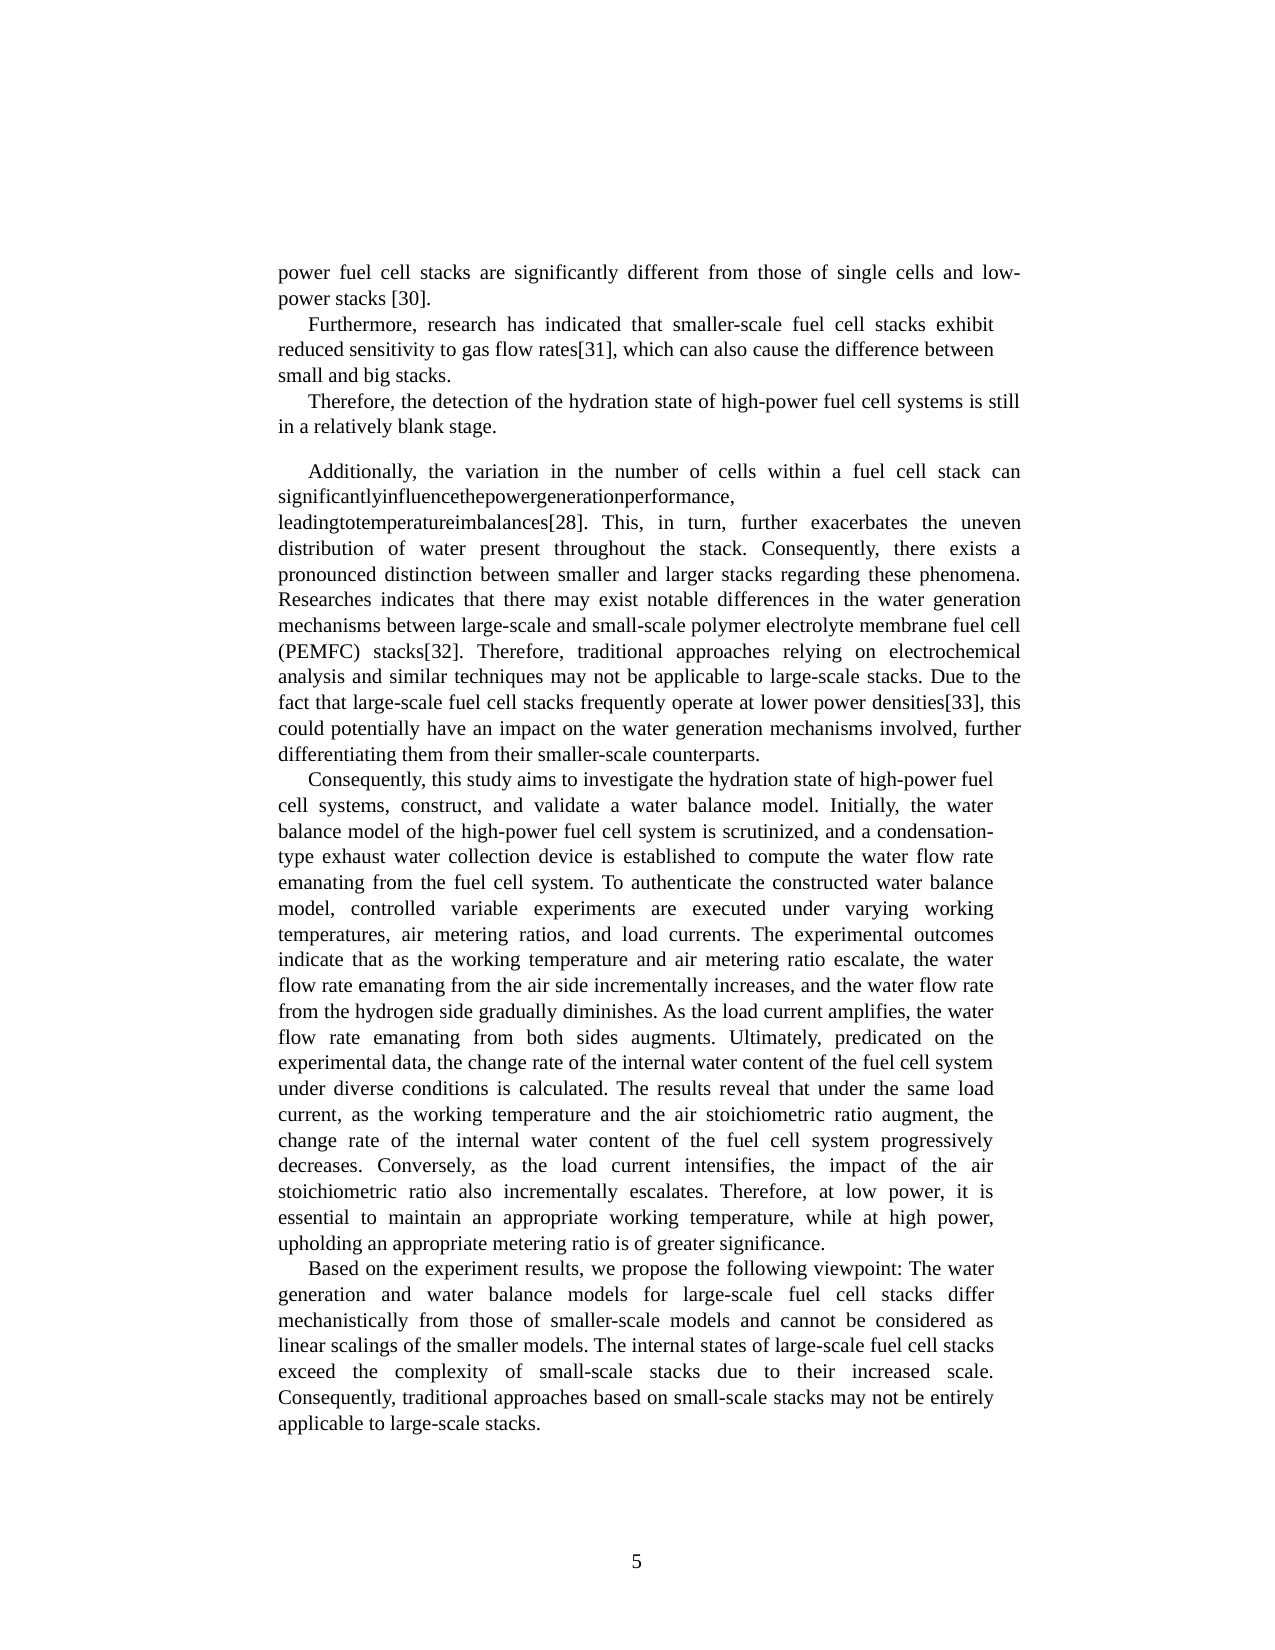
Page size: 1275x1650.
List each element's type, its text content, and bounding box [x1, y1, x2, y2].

text Additionally, the variation in the number of cells within a fuel cell stack can significantlyinfluencethepowergenerationperformance, leadingtotemperatureimbalances[28]. This, in turn, further exacerbates the uneven distribution of water present throughout the stack. Consequently, there exists a pronounced distinction between smaller and larger stacks regarding these phenomena. Researches indicates that there may exist notable differences in the water generation mechanisms between large-scale and small-scale polymer electrolyte membrane fuel cell (PEMFC) stacks[32]. Therefore, traditional approaches relying on electrochemical analysis and similar techniques may not be applicable to large-scale stacks. Due to the fact that large-scale fuel cell stacks frequently operate at lower power densities[33], this could potentially have an impact on the water generation mechanisms involved, further differentiating them from their smaller-scale counterparts. [278, 458, 1022, 766]
text Furthermore, research has indicated that smaller-scale fuel cell stacks exhibit reduced sensitivity to gas flow rates[31], which can also cause the difference between small and big stacks. [278, 311, 995, 387]
text Consequently, this study aims to investigate the hydration state of high-power fuel cell systems, construct, and validate a water balance model. Initially, the water balance model of the high-power fuel cell system is scrutinized, and a condensation-type exhaust water collection device is established to compute the water flow rate emanating from the fuel cell system. To authenticate the constructed water balance model, controlled variable experiments are executed under varying working temperatures, air metering ratios, and load currents. The experimental outcomes indicate that as the working temperature and air metering ratio escalate, the water flow rate emanating from the air side incrementally increases, and the water flow rate from the hydrogen side gradually diminishes. As the load current amplifies, the water flow rate emanating from both sides augments. Ultimately, predicated on the experimental data, the change rate of the internal water content of the fuel cell system under diverse conditions is calculated. The results reveal that under the same load current, as the working temperature and the air stoichiometric ratio augment, the change rate of the internal water content of the fuel cell system progressively decreases. Conversely, as the load current intensifies, the impact of the air stoichiometric ratio also incrementally escalates. Therefore, at low power, it is essential to maintain an appropriate working temperature, while at high power, upholding an appropriate metering ratio is of greater significance. [278, 767, 995, 1254]
text Based on the experiment results, we propose the following viewpoint: The water generation and water balance models for large-scale fuel cell stacks differ mechanistically from those of smaller-scale models and cannot be considered as linear scalings of the smaller models. The internal states of large-scale fuel cell stacks exceed the complexity of small-scale stacks due to their increased scale. Consequently, traditional approaches based on small-scale stacks may not be entirely applicable to large-scale stacks. [278, 1256, 995, 1434]
text Therefore, the detection of the hydration state of high-power fuel cell systems is still in a relatively blank stage. [278, 389, 1022, 438]
